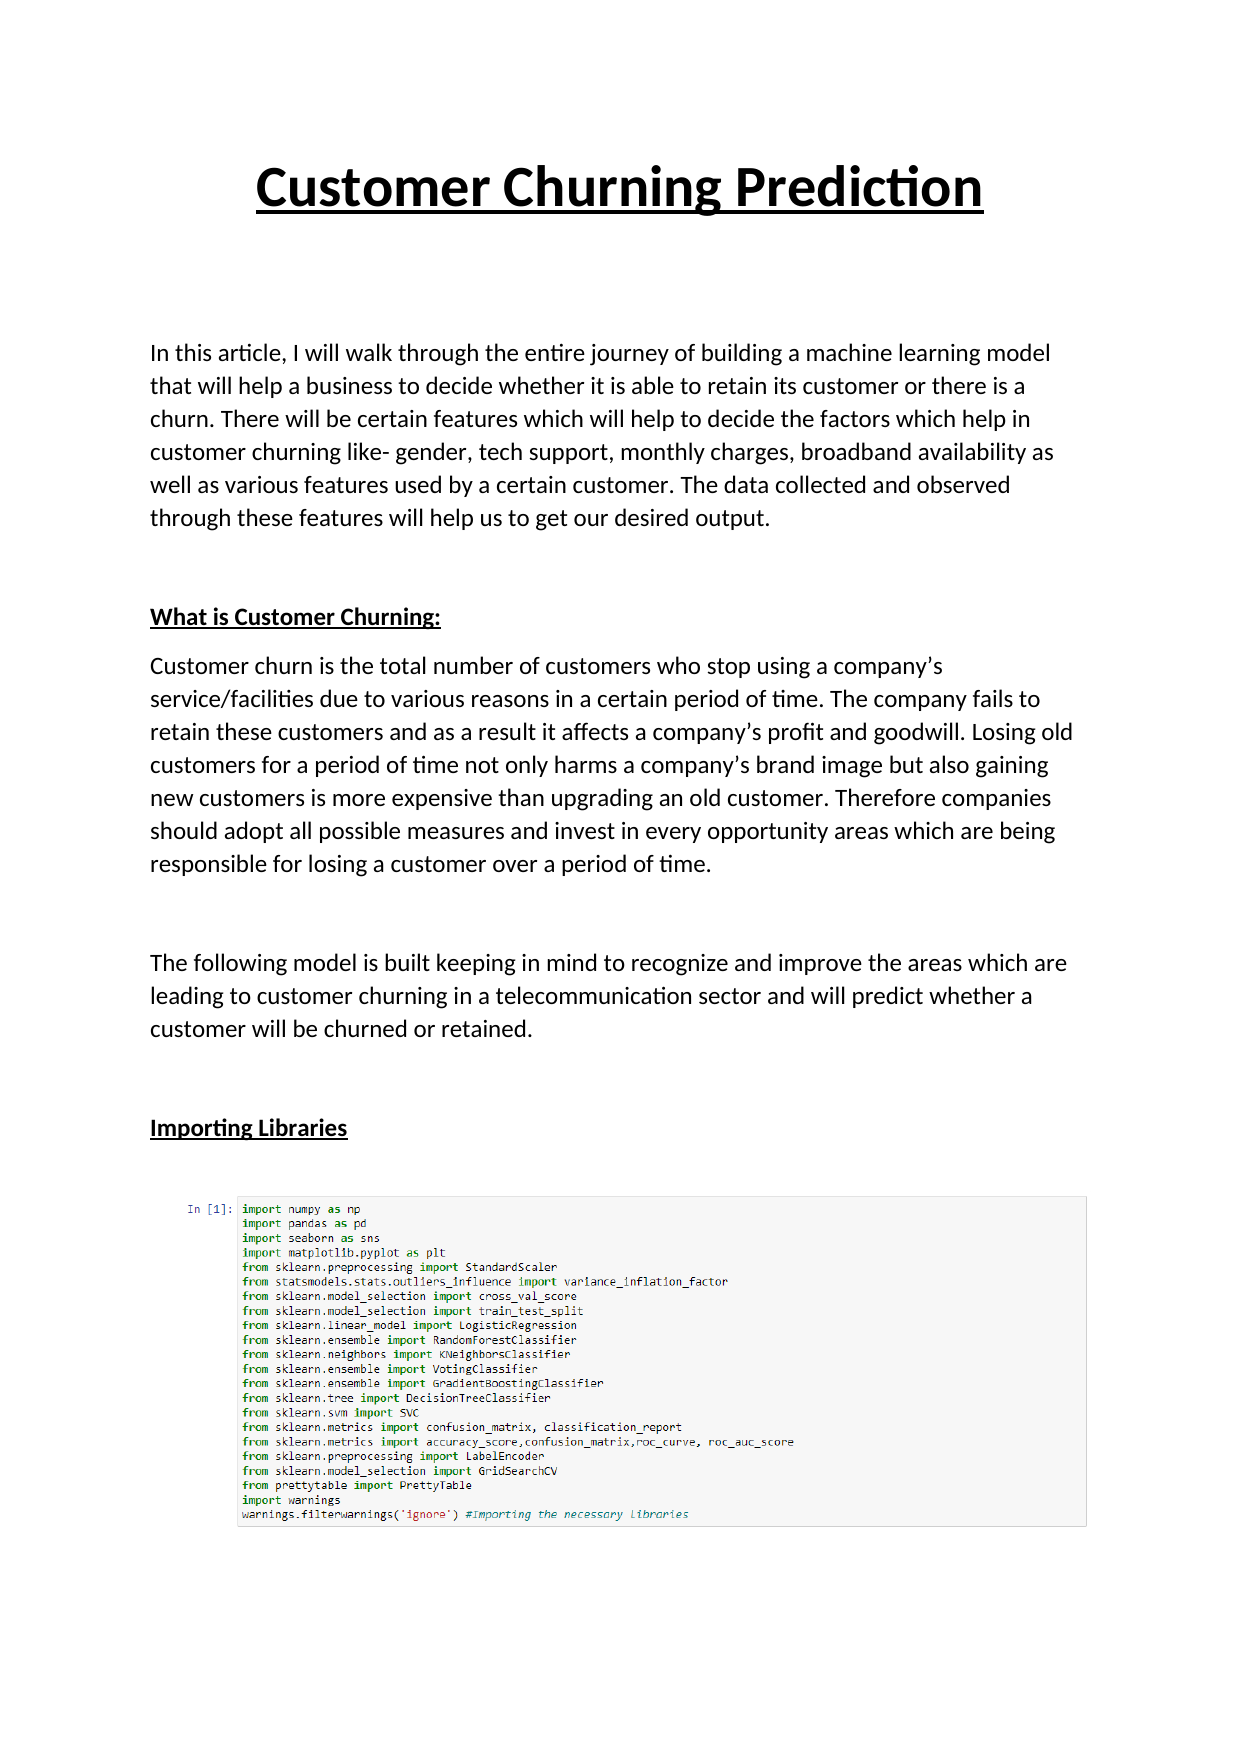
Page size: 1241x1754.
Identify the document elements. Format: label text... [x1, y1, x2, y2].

text Importing Libraries [150, 1112, 1090, 1173]
text Customer Churning Prediction [150, 150, 1090, 221]
text What is Customer Churning: [150, 601, 1090, 631]
text In this article, I will walk through the entire journey of building a machine learning model that will help a business to decide whether it is able to retain its customer or there is a churn. There will be certain features which will help to decide the factors which help in customer churning like- gender, tech support, monthly charges, broadband availability as well as various features used by a certain customer. The data collected and observed through these features will help us to get our desired output. [150, 337, 1090, 532]
text Customer churn is the total number of customers who stop using a company’s service/facilities due to various reasons in a certain period of time. The company fails to retain these customers and as a result it affects a company’s profit and goodwill. Losing old customers for a period of time not only harms a company’s brand image but also gaining new customers is more expensive than upgrading an old customer. Therefore companies should adopt all possible measures and invest in every opportunity areas which are being responsible for losing a customer over a period of time. [150, 650, 1090, 878]
picture [150, 1191, 1091, 1529]
text The following model is built keeping in mind to recognize and improve the areas which are leading to customer churning in a telecommunication sector and will predict whether a customer will be churned or retained. [150, 947, 1090, 1043]
